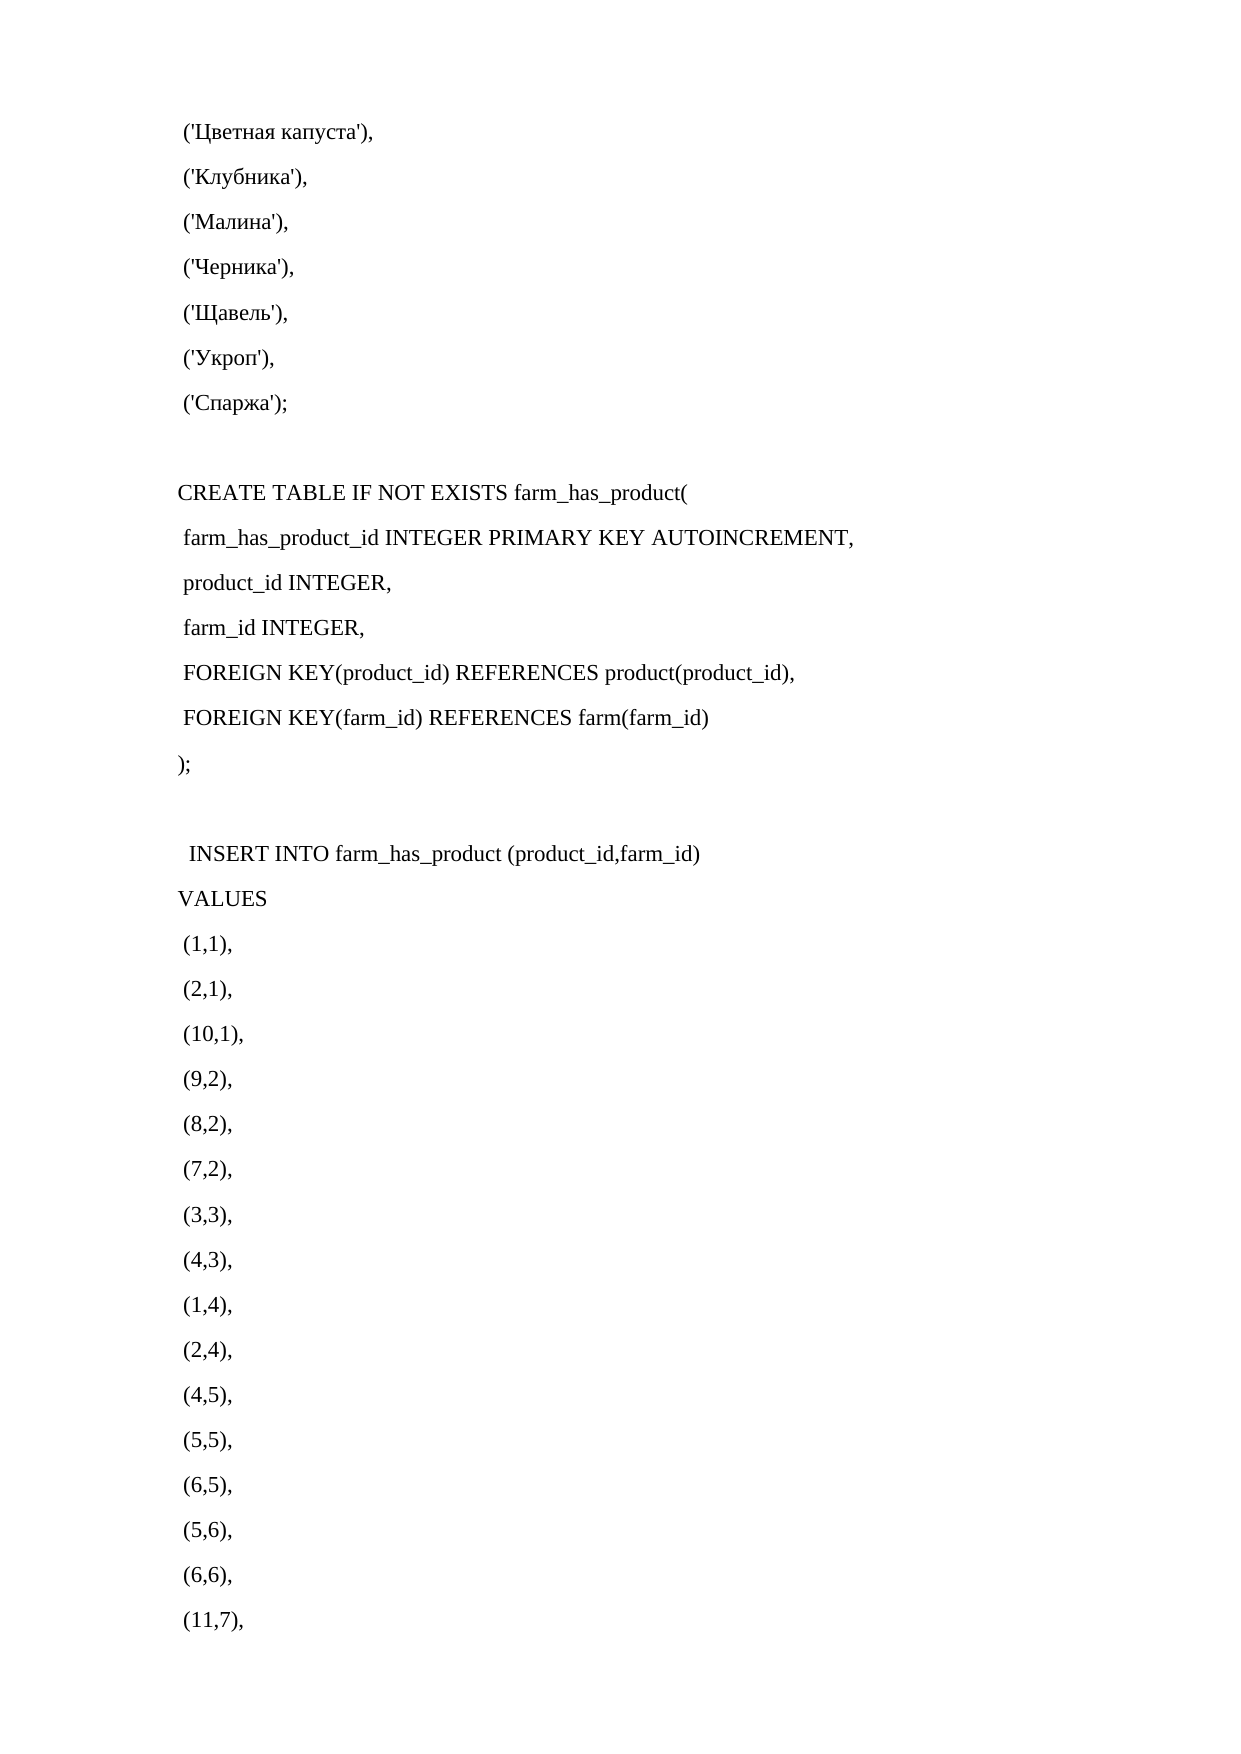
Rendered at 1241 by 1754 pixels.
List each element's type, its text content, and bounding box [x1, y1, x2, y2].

text (5,6), [177, 1516, 1152, 1543]
text ('Щавель'), [177, 298, 1152, 325]
text ('Укроп'), [177, 344, 1152, 370]
text (9,2), [177, 1065, 1152, 1092]
text (11,7), [177, 1607, 1152, 1633]
text (2,1), [177, 975, 1152, 1001]
text (1,4), [177, 1291, 1152, 1317]
text (6,5), [177, 1471, 1152, 1498]
text farm_has_product_id INTEGER PRIMARY KEY AUTOINCREMENT, [177, 524, 1152, 550]
text ('Цветная капуста'), [177, 118, 1152, 144]
text FOREIGN KEY(farm_id) REFERENCES farm(farm_id) [177, 704, 1152, 731]
text (8,2), [177, 1110, 1152, 1137]
text ); [177, 749, 1152, 776]
text product_id INTEGER, [177, 569, 1152, 596]
text (10,1), [177, 1020, 1152, 1047]
text ('Малина'), [177, 208, 1152, 235]
text (4,3), [177, 1246, 1152, 1272]
text farm_id INTEGER, [177, 614, 1152, 641]
text VALUES [177, 885, 1152, 911]
text (2,4), [177, 1336, 1152, 1362]
text FOREIGN KEY(product_id) REFERENCES product(product_id), [177, 659, 1152, 686]
text ('Клубника'), [177, 163, 1152, 189]
text ('Черника'), [177, 253, 1152, 280]
text (3,3), [177, 1201, 1152, 1227]
text (1,1), [177, 930, 1152, 956]
text (5,5), [177, 1426, 1152, 1452]
text (6,6), [177, 1561, 1152, 1588]
text INSERT INTO farm_has_product (product_id,farm_id) [177, 840, 1152, 866]
text (4,5), [177, 1381, 1152, 1407]
text (7,2), [177, 1156, 1152, 1182]
text ('Спаржа'); [177, 389, 1152, 415]
text CREATE TABLE IF NOT EXISTS farm_has_product( [177, 479, 1152, 505]
